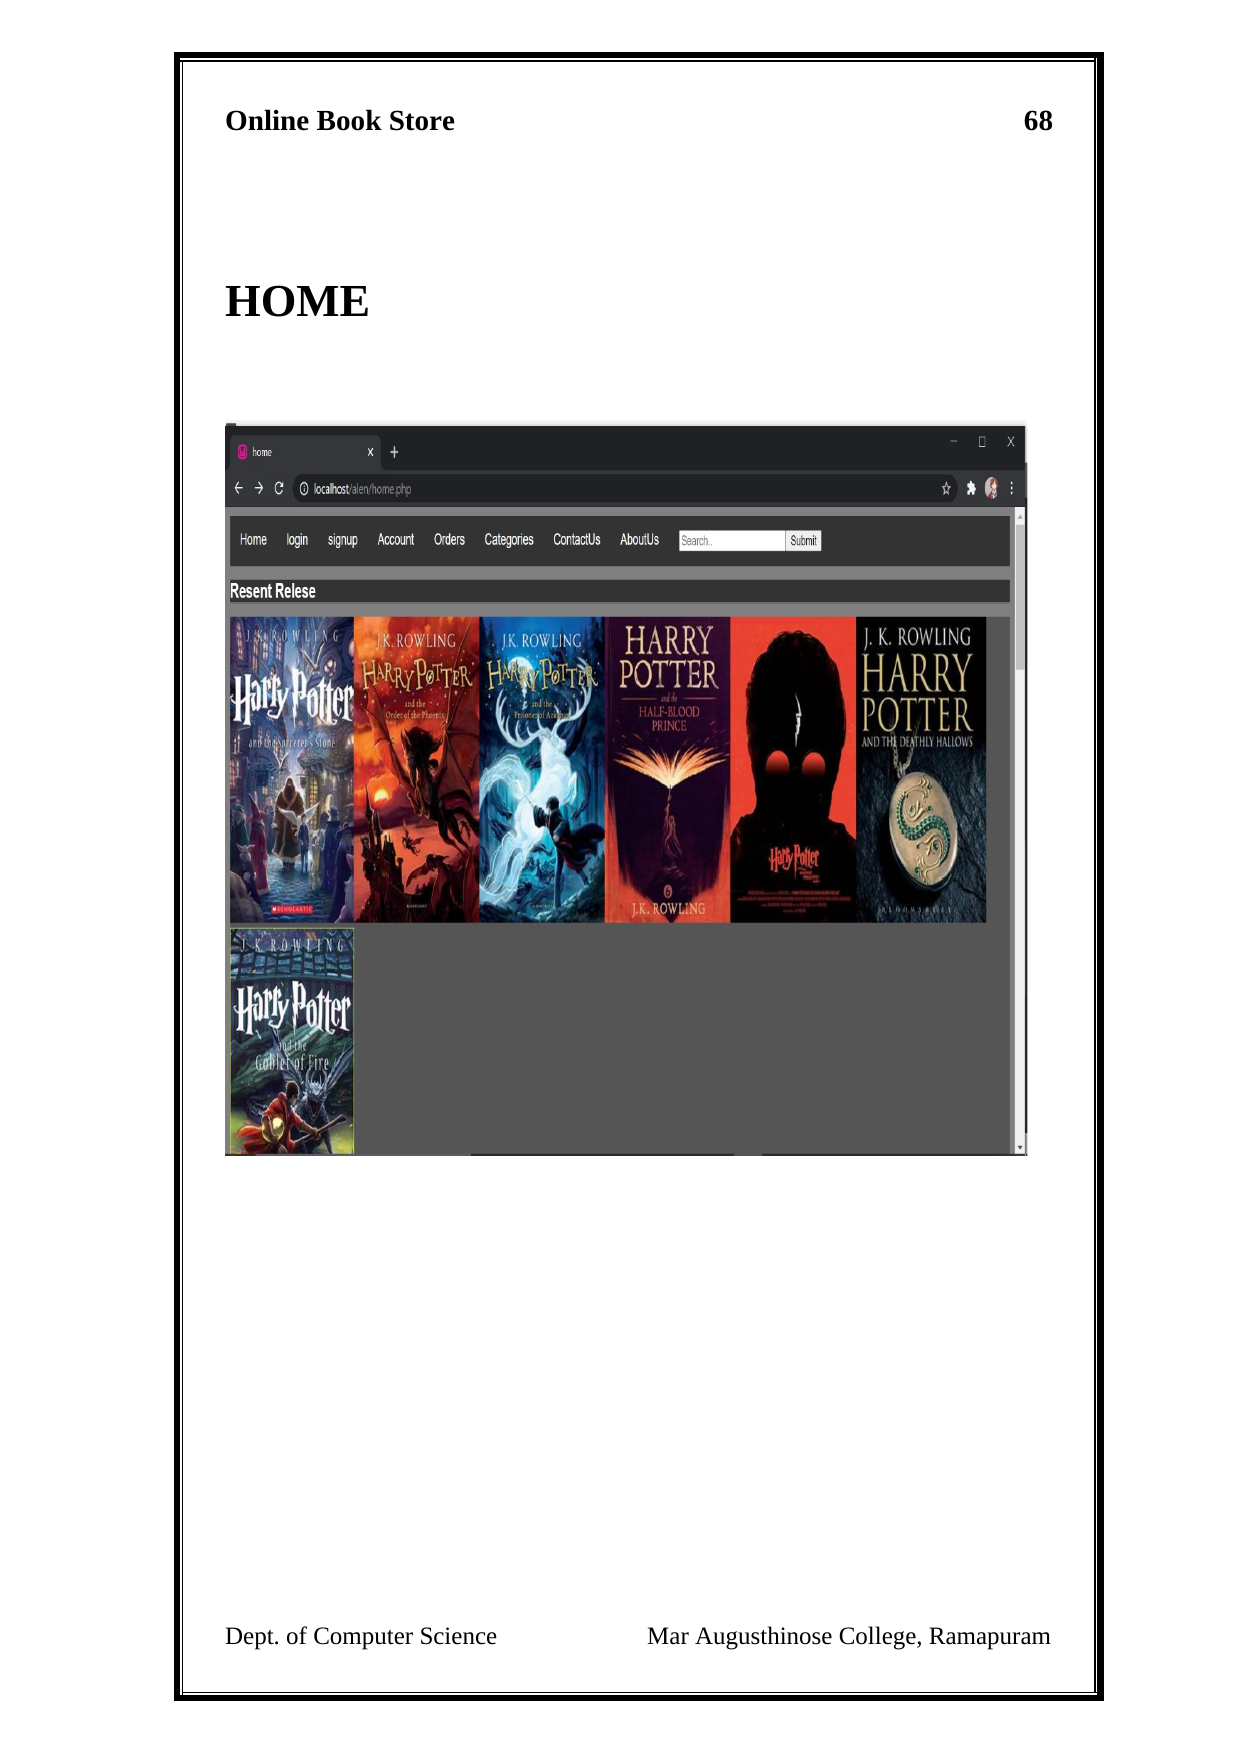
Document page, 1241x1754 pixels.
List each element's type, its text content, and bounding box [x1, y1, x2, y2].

picture [225, 420, 1028, 1156]
text HOME [225, 274, 1053, 326]
